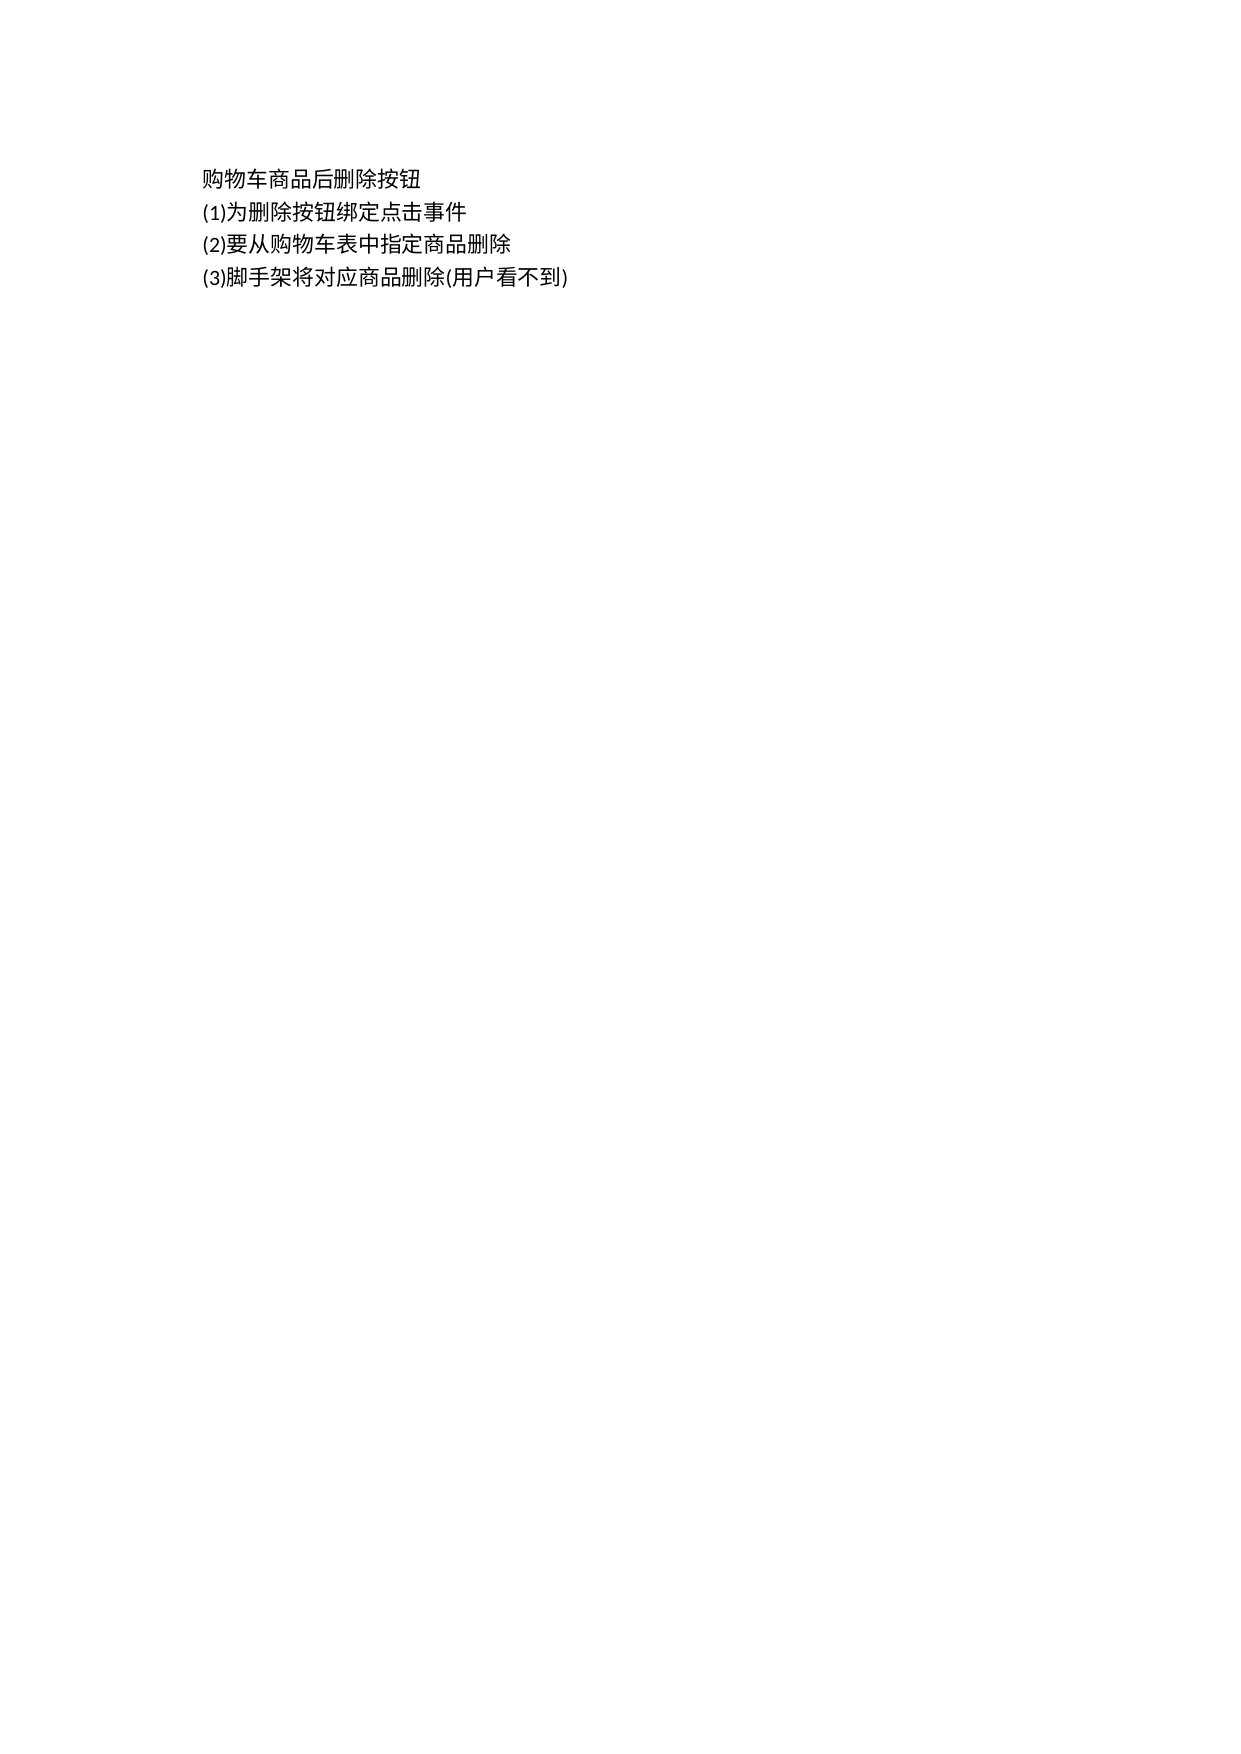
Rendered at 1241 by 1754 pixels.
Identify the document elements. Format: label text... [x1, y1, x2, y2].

text (3)脚手架将对应商品删除(用户看不到) [187, 259, 1053, 292]
text 购物车商品后删除按钮 [187, 162, 1053, 194]
text (2)要从购物车表中指定商品删除 [187, 227, 1053, 259]
text (1)为删除按钮绑定点击事件 [187, 194, 1053, 227]
